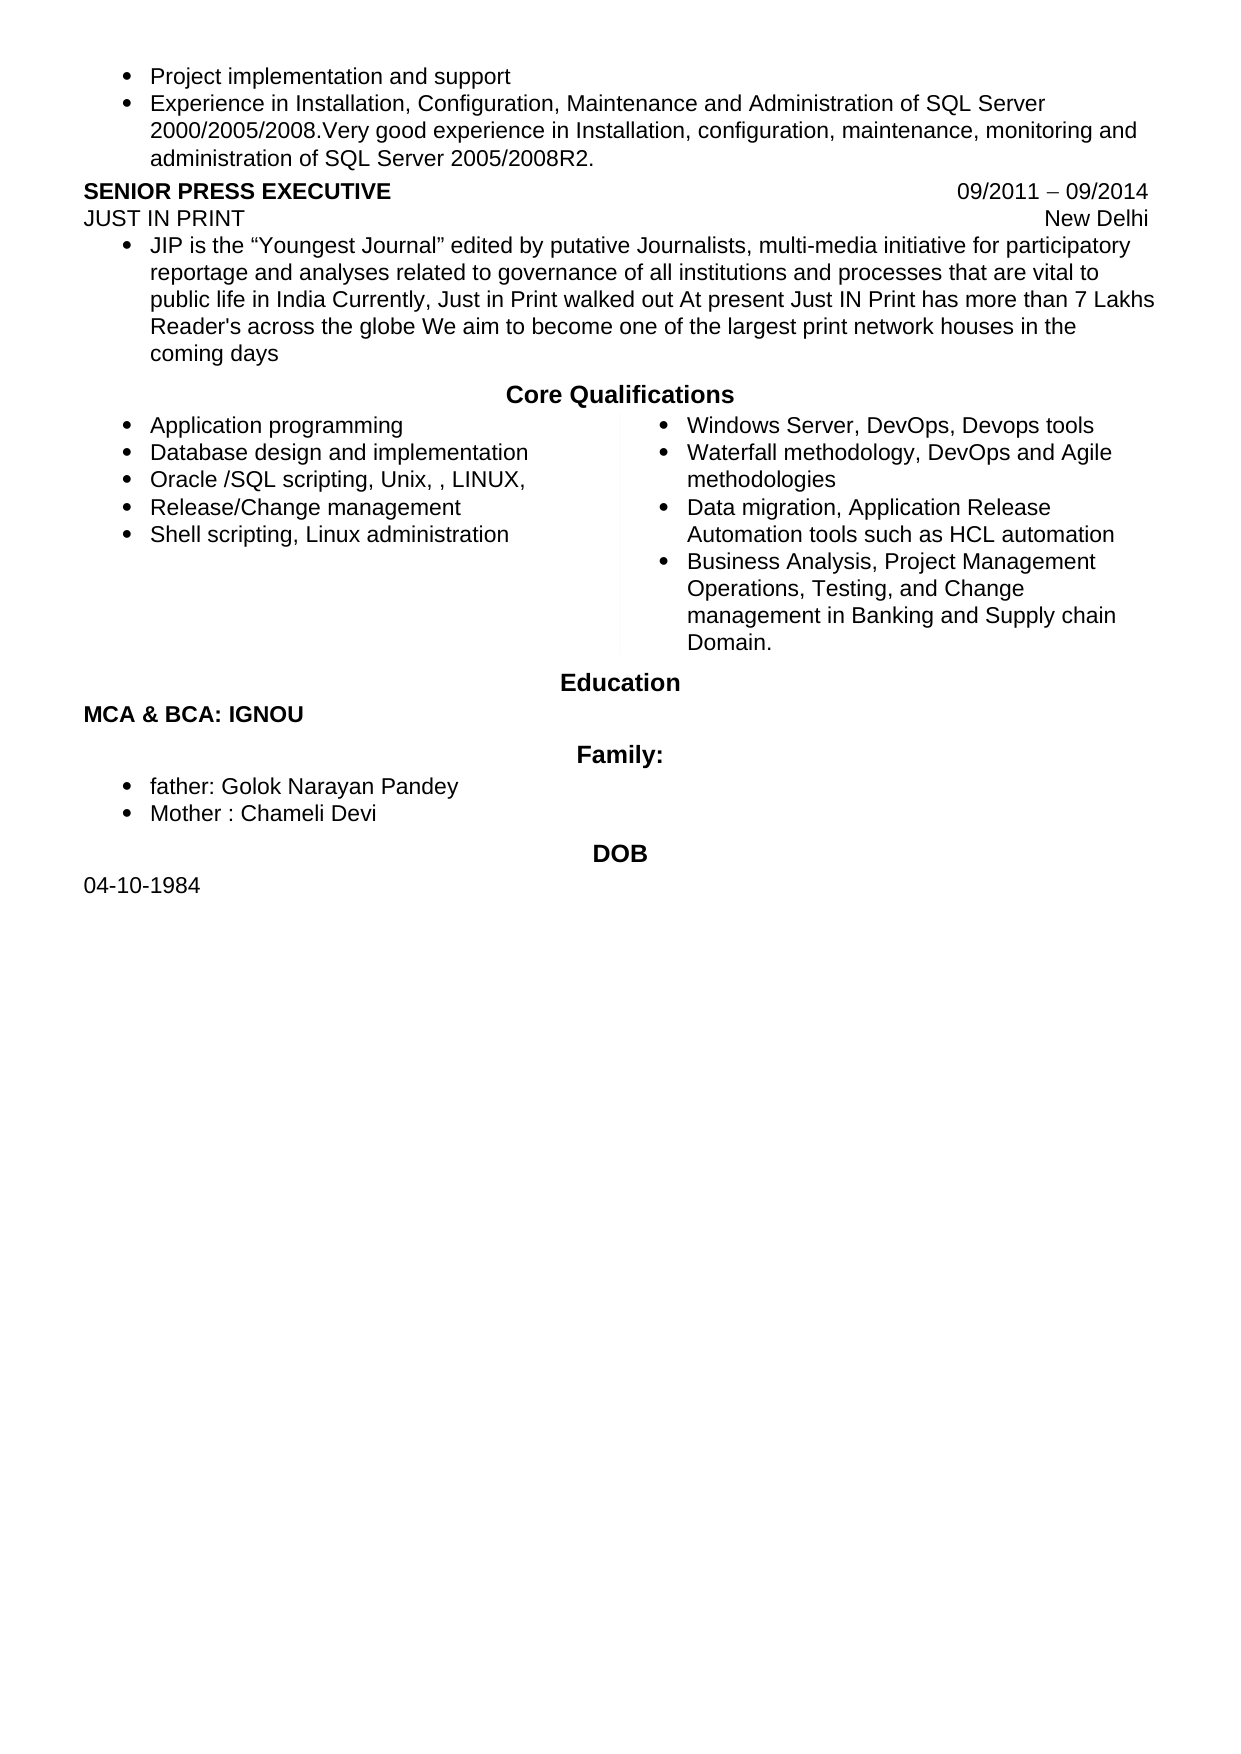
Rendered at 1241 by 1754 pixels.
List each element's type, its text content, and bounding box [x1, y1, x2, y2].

list Mother : Chameli Devi [117, 799, 1157, 826]
list Experience in Installation, Configuration, Maintenance and Administration of SQL Server 2000/2005/2008.Very good experience in Installation, configuration, maintenance, monitoring and administration of SQL Server 2005/2008R2. [117, 89, 1157, 171]
title Education [83, 668, 1157, 697]
list father: Golok Narayan Pandey [123, 772, 1157, 799]
text 04-10-1984 [83, 871, 1157, 898]
text SENIOR PRESS EXECUTIVE 09/2011 － 09/2014 [83, 177, 1157, 204]
list JIP is the “Youngest Journal” edited by putative Journalists, multi-media initiative for participatory reportage and analyses related to governance of all institutions and processes that are vital to public life in India Currently, Just in Print walked out At present Just IN Print has more than 7 Lakhs Reader's across the globe We aim to become one of the largest print network houses in the coming days [117, 231, 1157, 367]
list Project implementation and support [117, 62, 1157, 89]
title Core Qualifications [83, 379, 1157, 408]
text JUST IN PRINT New Delhi [83, 204, 1157, 231]
text MCA & BCA: IGNOU [83, 700, 1157, 727]
title Family: [83, 739, 1157, 769]
table_header Application programming Database design and implementation Oracle /SQL scripting, Unix, , LINUX, Release/Change management Shell scripting, Linux administration [83, 411, 619, 655]
table_header Windows Server, DevOps, Devops tools Waterfall methodology, DevOps and Agile methodologies Data migration, Application Release Automation tools such as HCL automation Business Analysis, Project Management Operations, Testing, and Change management in Banking and Supply chain Domain. [621, 411, 1157, 655]
title DOB [83, 838, 1157, 868]
